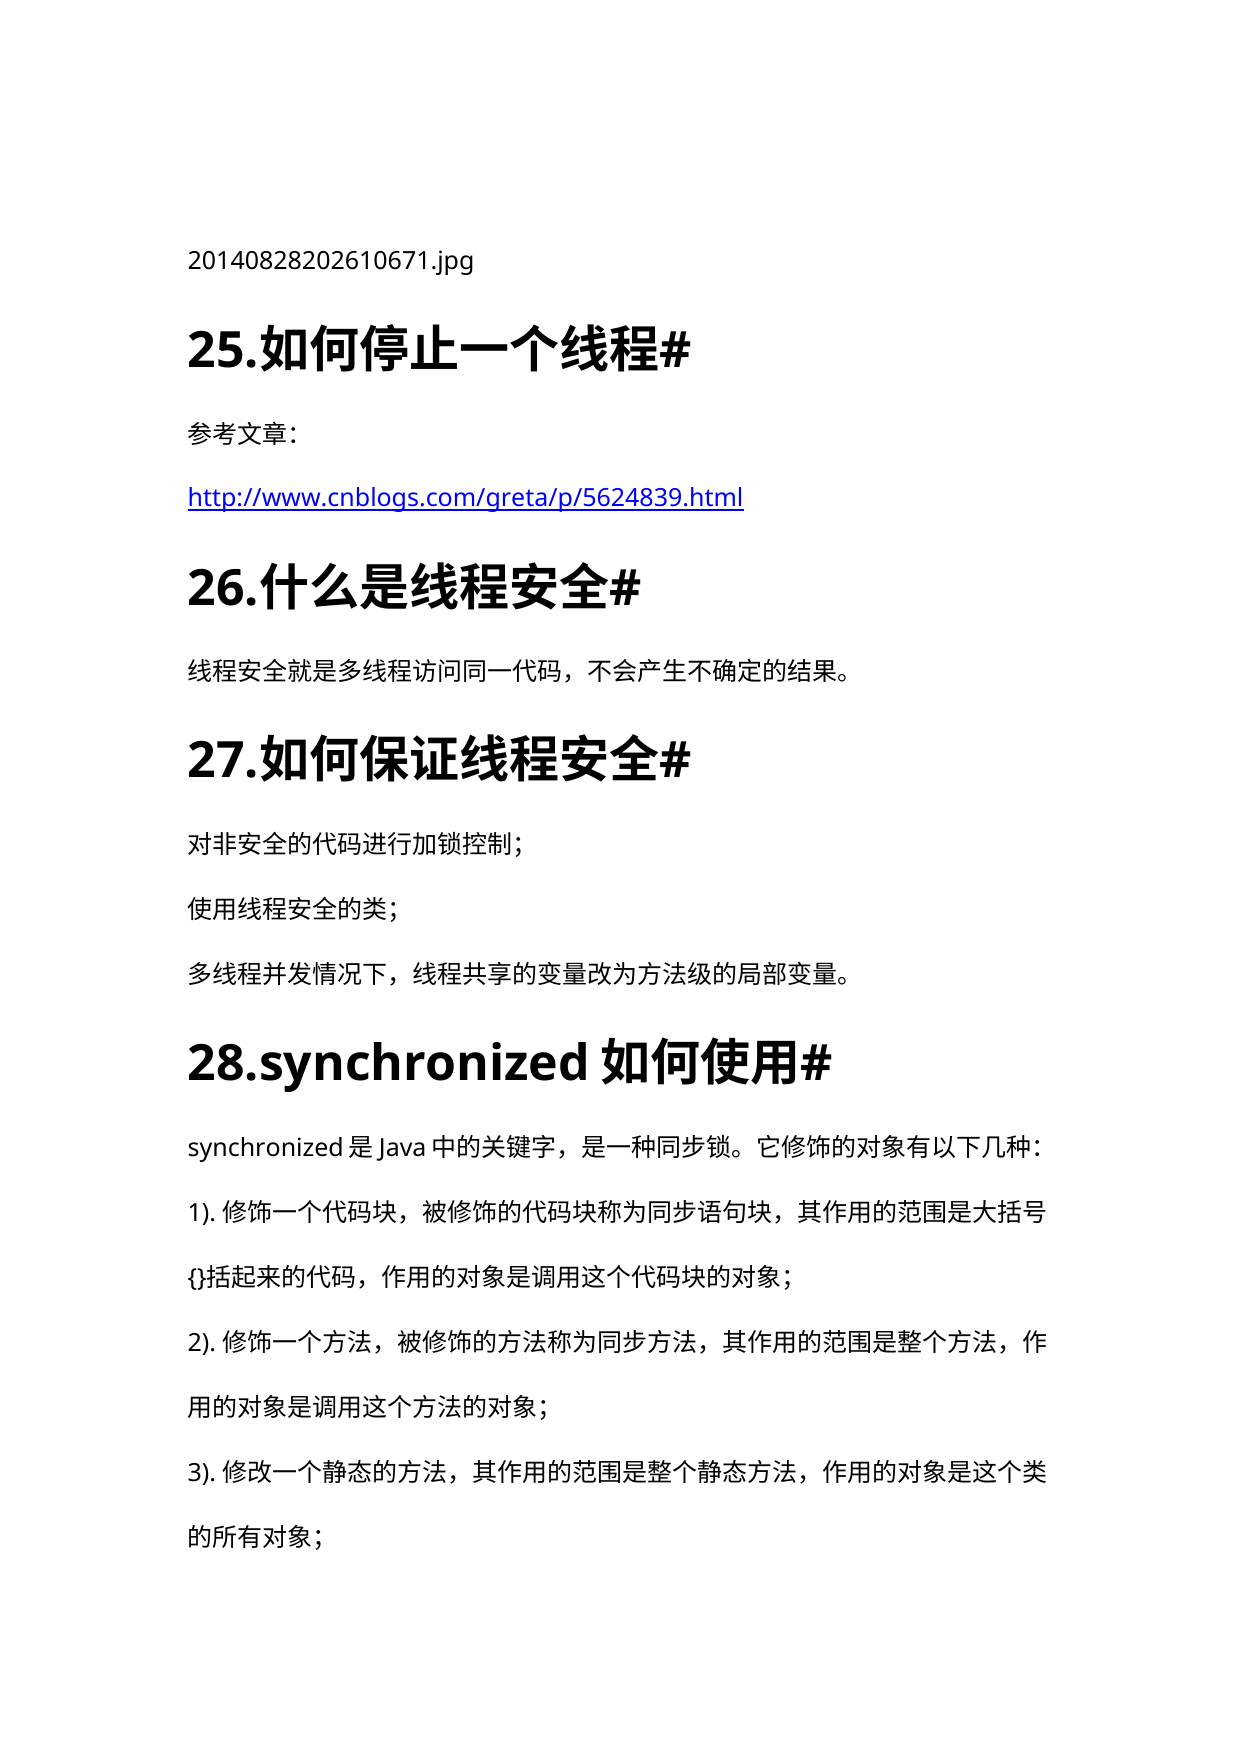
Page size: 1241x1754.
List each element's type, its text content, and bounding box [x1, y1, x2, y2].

text 20140828202610671.jpg [187, 227, 1053, 292]
text 28.synchronized如何使用# [187, 1010, 1053, 1108]
text 26.什么是线程安全# [187, 535, 1053, 632]
text 参考文章： http://www.cnblogs.com/greta/p/5624839.html [187, 400, 1053, 530]
text 线程安全就是多线程访问同一代码，不会产生不确定的结果。 [187, 637, 1053, 702]
text 25.如何停止一个线程# [187, 297, 1053, 394]
text 27.如何保证线程安全# [187, 707, 1053, 805]
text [187, 1113, 1053, 1568]
text 对非安全的代码进行加锁控制； 使用线程安全的类； 多线程并发情况下，线程共享的变量改为方法级的局部变量。 [187, 810, 1053, 1005]
